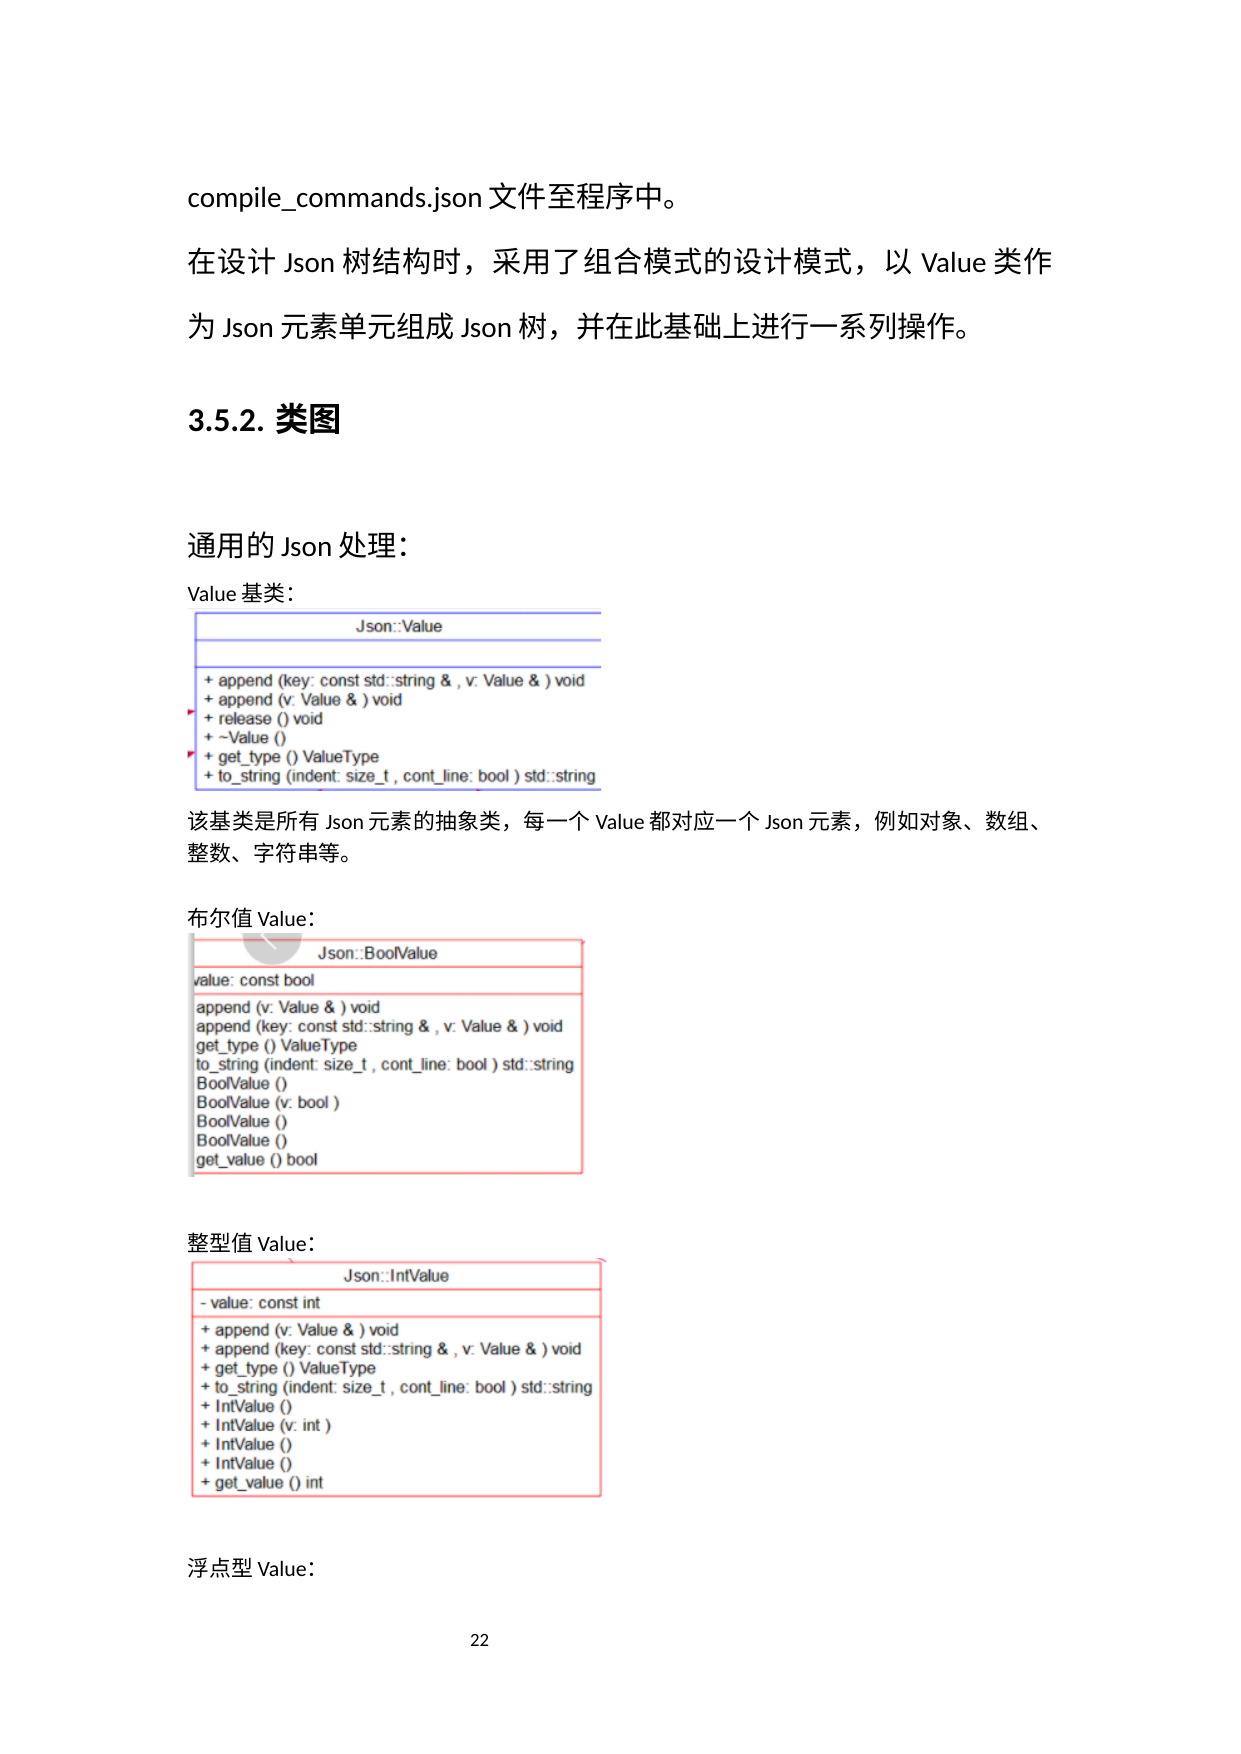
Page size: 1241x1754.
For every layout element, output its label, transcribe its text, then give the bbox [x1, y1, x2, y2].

subtitle 类图 [187, 384, 1053, 449]
text 布尔值Value： [187, 901, 1053, 933]
text 浮点型Value： [187, 1551, 1053, 1583]
picture [187, 608, 602, 791]
picture [187, 933, 586, 1177]
text 通用的Json处理： [187, 511, 1053, 576]
picture [187, 1258, 607, 1500]
text Value基类： [187, 576, 1053, 608]
text 整型值Value： [187, 1226, 1053, 1258]
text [187, 162, 1053, 227]
text 该基类是所有Json元素的抽象类，每一个Value都对应一个Json元素，例如对象、数组、整数、字符串等。 [187, 803, 1053, 868]
text 在设计Json树结构时，采用了组合模式的设计模式，以Value类作为Json元素单元组成Json树，并在此基础上进行一系列操作。 [187, 227, 1053, 357]
